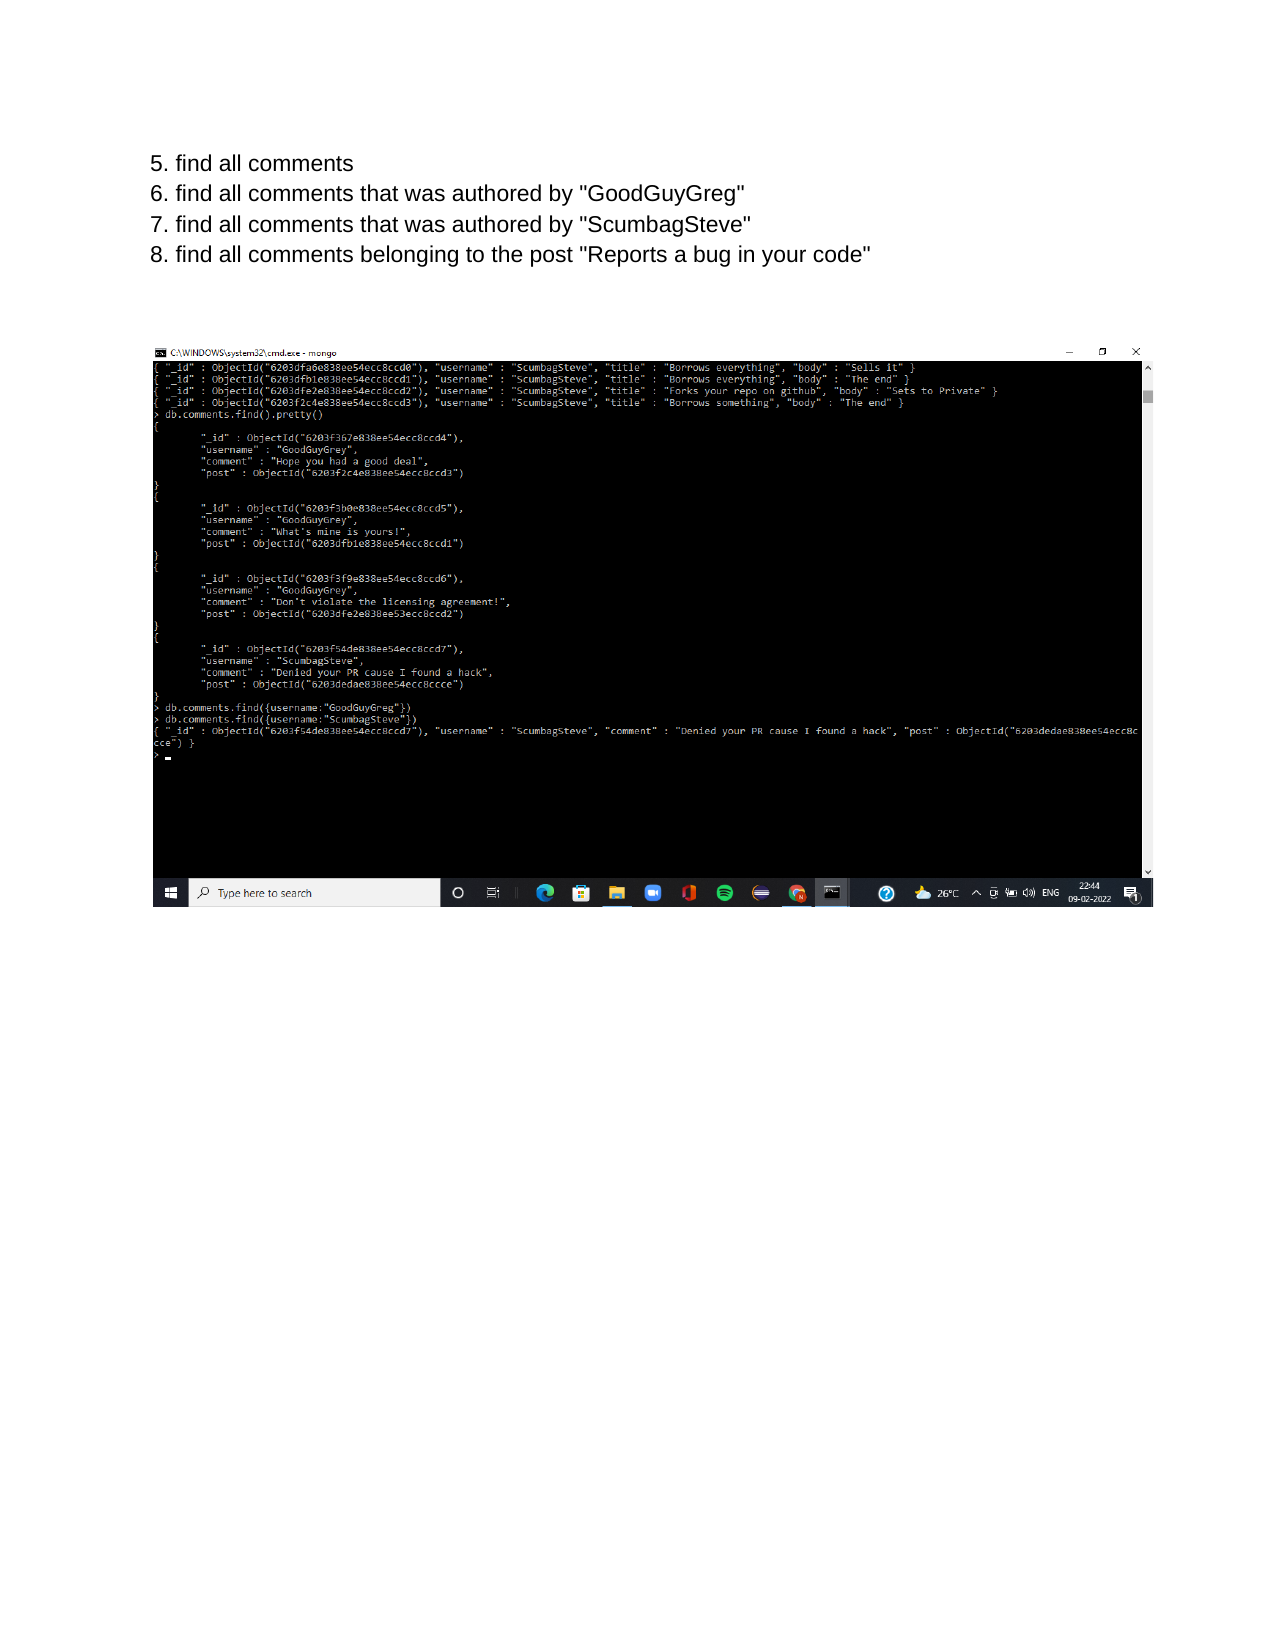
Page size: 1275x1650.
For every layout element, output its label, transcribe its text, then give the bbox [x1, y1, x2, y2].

list find all comments that was authored by "ScumbagSteve" [150, 211, 1139, 237]
list find all comments that was authored by "GoodGuyGreg" [150, 180, 1139, 207]
picture [153, 344, 1154, 907]
list find all comments belonging to the post "Reports a bug in your code" [150, 241, 1139, 267]
list find all comments [150, 150, 1139, 176]
